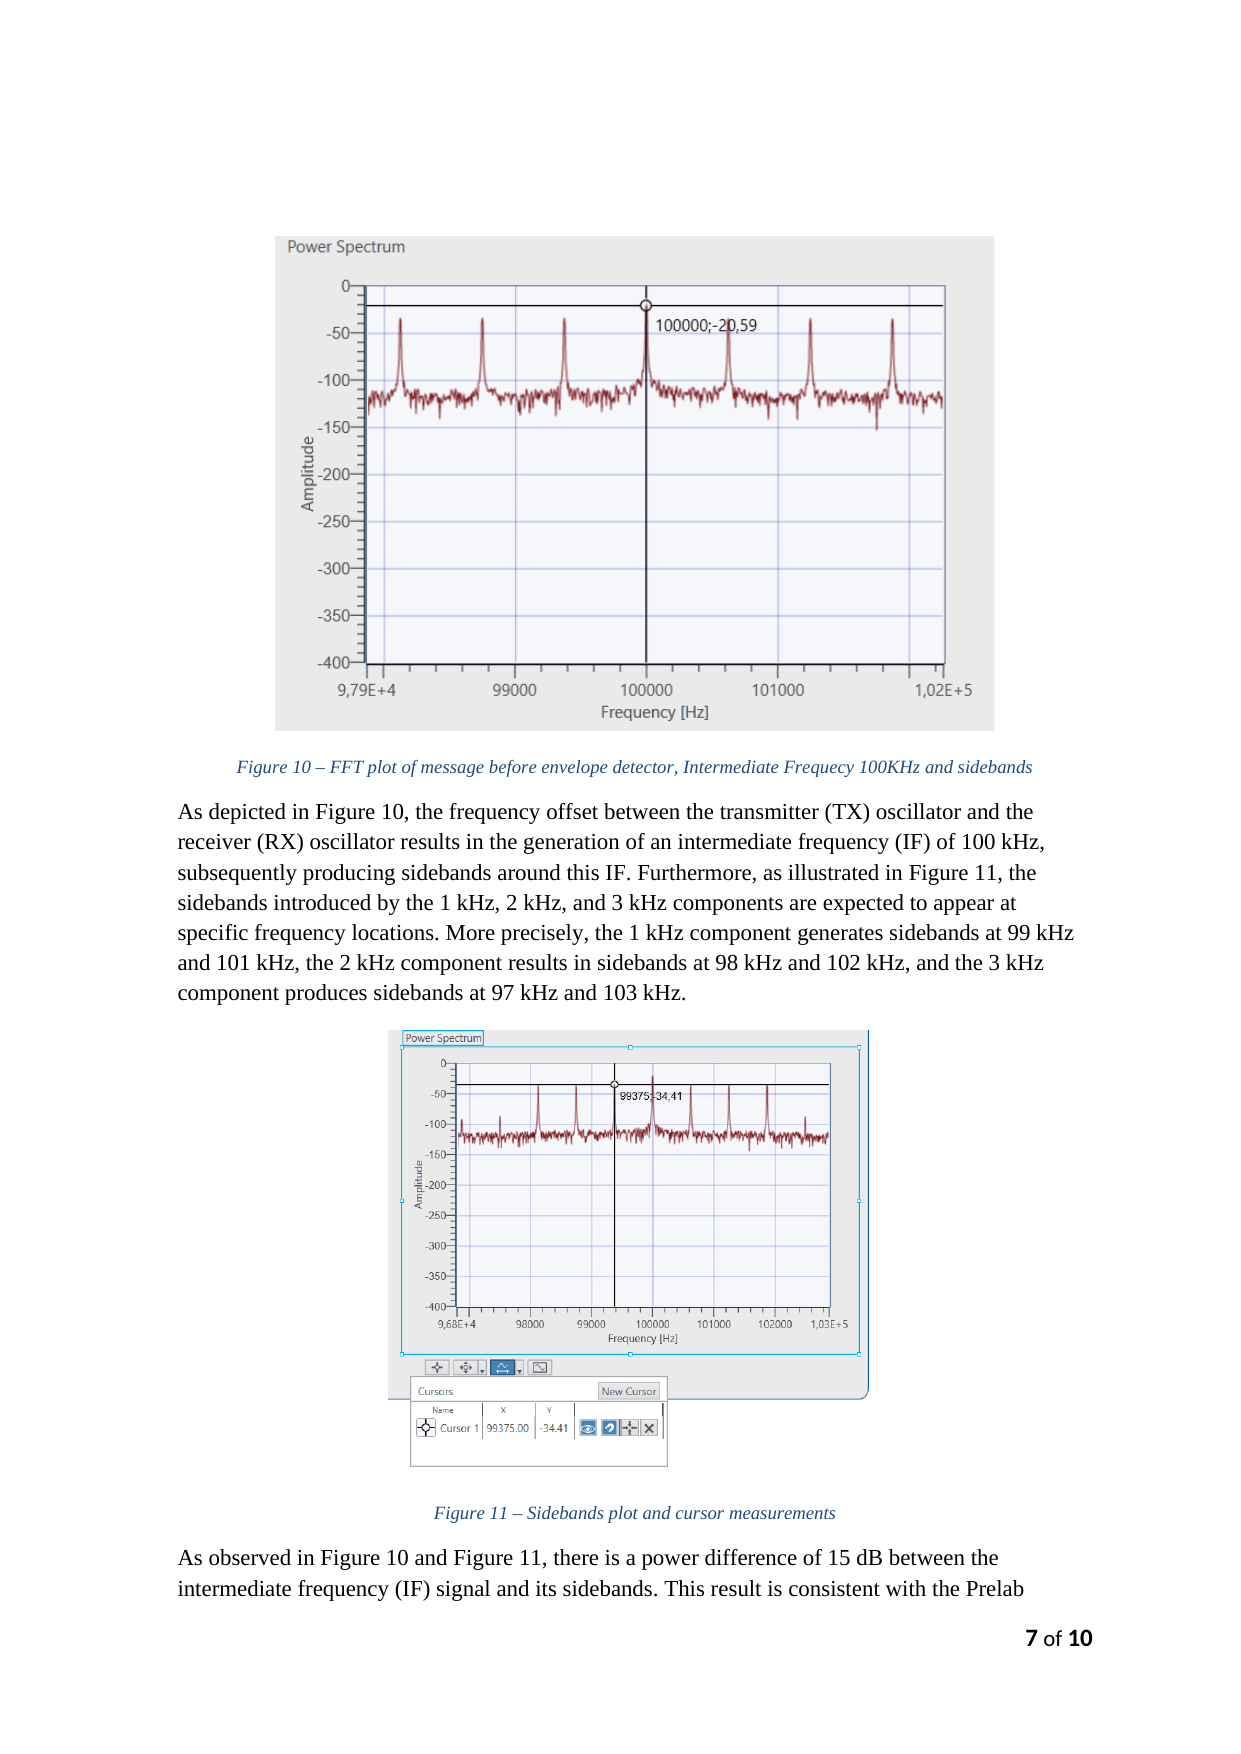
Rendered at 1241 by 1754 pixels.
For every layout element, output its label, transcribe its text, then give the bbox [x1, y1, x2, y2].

picture [275, 236, 995, 731]
picture [388, 1030, 882, 1477]
text Figure 10 – FFT plot of message before envelope detector, Intermediate Frequecy 100KHz and sidebands [177, 756, 1092, 777]
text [177, 1544, 1092, 1601]
text Figure 11 – Sidebands plot and cursor measurements [177, 1502, 1092, 1523]
text As depicted in Figure 10, the frequency offset between the transmitter (TX) oscillator and the receiver (RX) oscillator results in the generation of an intermediate frequency (IF) of 100 kHz, subsequently producing sidebands around this IF. Furthermore, as illustrated in Figure 11, the sidebands introduced by the 1 kHz, 2 kHz, and 3 kHz components are expected to appear at specific frequency locations. More precisely, the 1 kHz component generates sidebands at 99 kHz and 101 kHz, the 2 kHz component results in sidebands at 98 kHz and 102 kHz, and the 3 kHz component produces sidebands at 97 kHz and 103 kHz. [177, 798, 1092, 1006]
